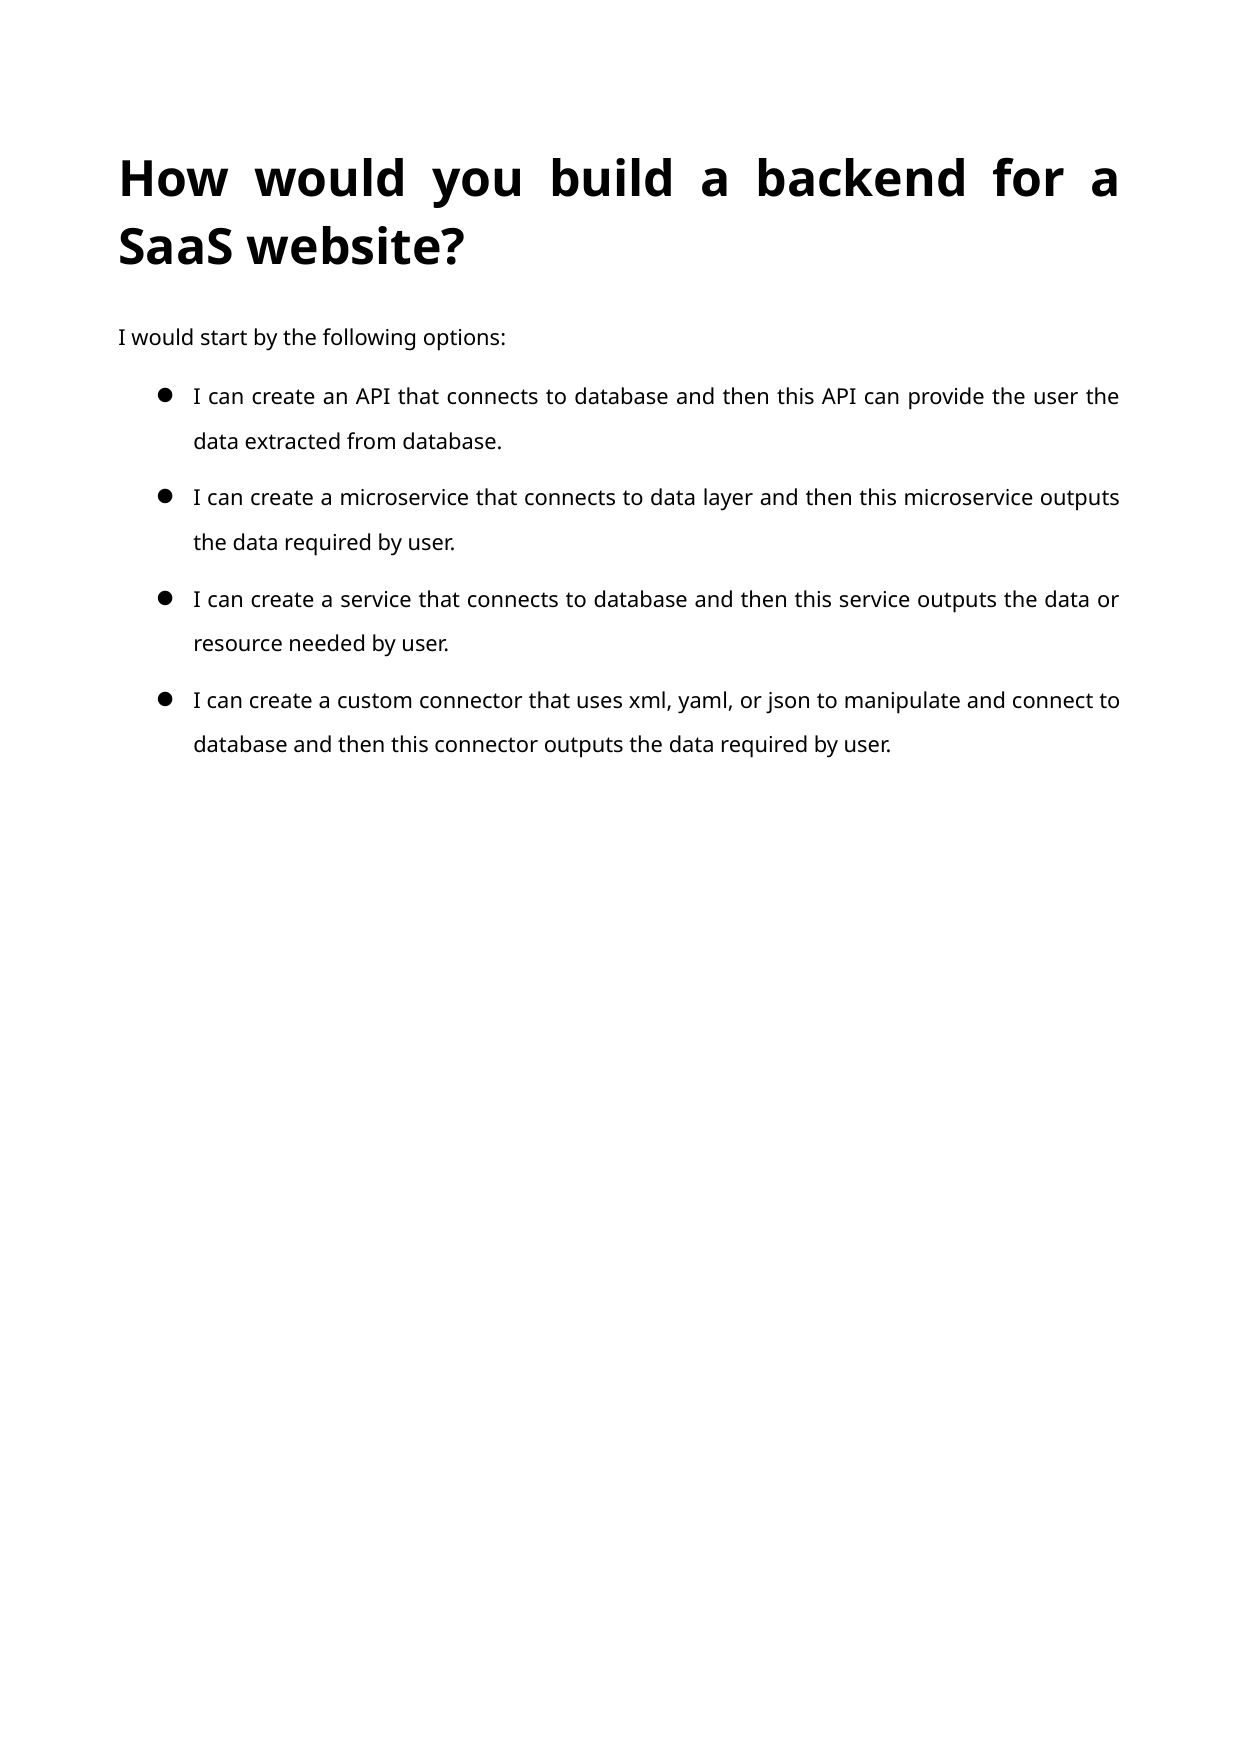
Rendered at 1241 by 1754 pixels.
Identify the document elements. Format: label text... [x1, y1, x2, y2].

list I can create a service that connects to database and then this service outputs the data or resource needed by user. [156, 583, 1122, 658]
text I would start by the following options: [118, 322, 1122, 351]
list I can create a custom connector that uses xml, yaml, or json to manipulate and connect to database and then this connector outputs the data required by user. [156, 685, 1122, 759]
list I can create a microservice that connects to data layer and then this microservice outputs the data required by user. [156, 482, 1122, 557]
list I can create an API that connects to database and then this API can provide the user the data extracted from database. [156, 381, 1122, 456]
title How would you build a backend for a SaaS website? [118, 143, 1122, 279]
